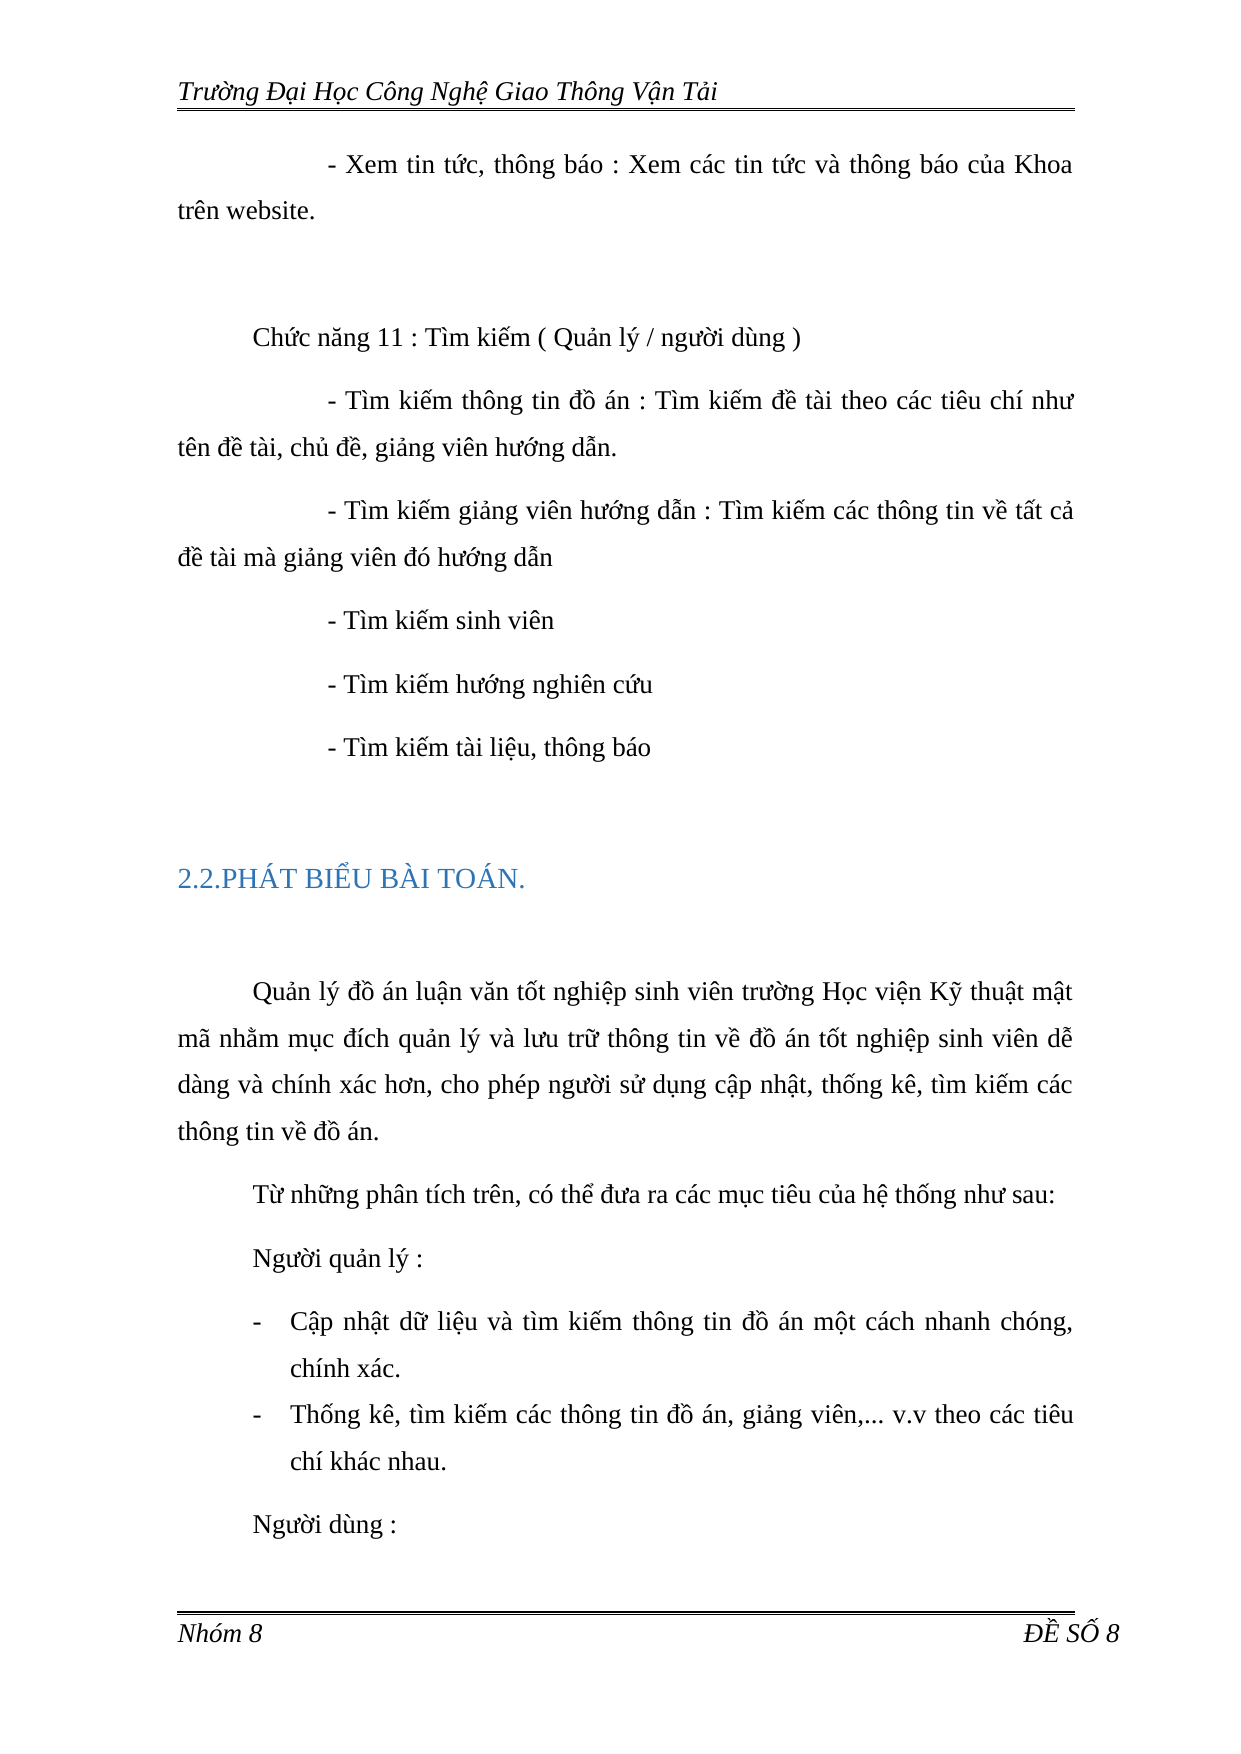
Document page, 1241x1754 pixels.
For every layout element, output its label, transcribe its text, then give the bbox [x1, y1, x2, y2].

list Cập nhật dữ liệu và tìm kiếm thông tin đồ án một cách nhanh chóng, chính xác. [252, 1305, 1075, 1383]
list Thống kê, tìm kiếm các thông tin đồ án, giảng viên,... v.v theo các tiêu chí khác nhau. [252, 1398, 1075, 1476]
text Người dùng : [252, 1508, 1075, 1539]
text - Tìm kiếm hướng nghiên cứu [177, 668, 1075, 699]
text - Tìm kiếm giảng viên hướng dẫn : Tìm kiếm các thông tin về tất cả đề tài mà giảng viên đó hướng dẫn [177, 494, 1075, 572]
text - Tìm kiếm thông tin đồ án : Tìm kiếm đề tài theo các tiêu chí như tên đề tài, chủ đề, giảng viên hướng dẫn. [177, 384, 1075, 462]
subtitle 2.2.PHÁT BIỂU BÀI TOÁN. [177, 861, 1075, 895]
text - Tìm kiếm tài liệu, thông báo [177, 731, 1075, 762]
text - Tìm kiếm sinh viên [177, 604, 1075, 636]
text Từ những phân tích trên, có thể đưa ra các mục tiêu của hệ thống như sau: [177, 1178, 1075, 1209]
text Người quản lý : [177, 1242, 1075, 1273]
text Quản lý đồ án luận văn tốt nghiệp sinh viên trường Học viện Kỹ thuật mật mã nhằm mục đích quản lý và lưu trữ thông tin về đồ án tốt nghiệp sinh viên dễ dàng và chính xác hơn, cho phép người sử dụng cập nhật, thống kê, tìm kiếm các thông tin về đồ án. [177, 975, 1075, 1146]
text Chức năng 11 : Tìm kiếm ( Quản lý / người dùng ) [177, 321, 1075, 352]
text - Xem tin tức, thông báo : Xem các tin tức và thông báo của Khoa trên website. [177, 148, 1075, 226]
